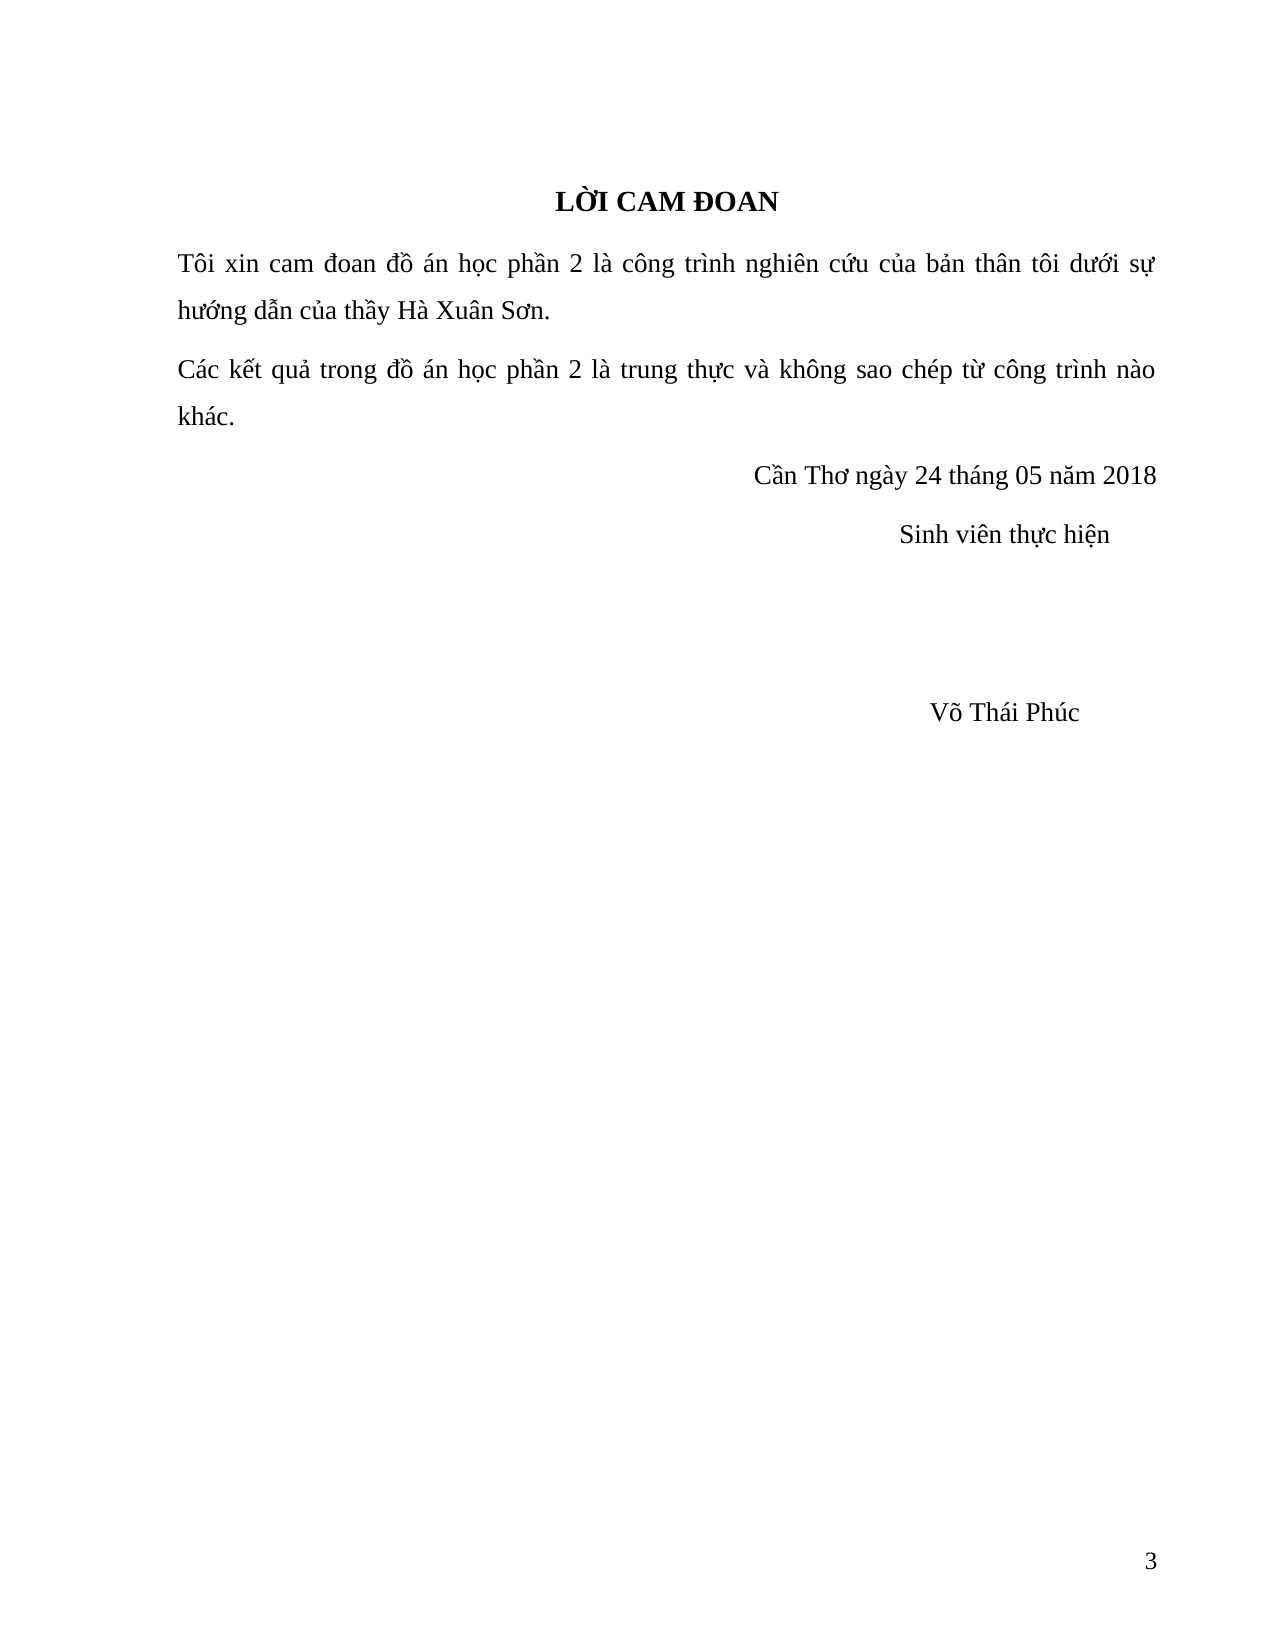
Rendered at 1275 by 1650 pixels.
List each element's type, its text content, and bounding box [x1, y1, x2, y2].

text LỜI CAM ĐOAN [177, 184, 1157, 218]
text Sinh viên thực hiện [852, 518, 1157, 549]
text Võ Thái Phúc [852, 696, 1157, 727]
text Các kết quả trong đồ án học phần 2 là trung thực và không sao chép từ công trình nào khác. [177, 353, 1157, 431]
text Tôi xin cam đoan đồ án học phần 2 là công trình nghiên cứu của bản thân tôi dưới sự hướng dẫn của thầy Hà Xuân Sơn. [177, 247, 1157, 325]
text Cần Thơ ngày 24 tháng 05 năm 2018 [177, 459, 1157, 490]
